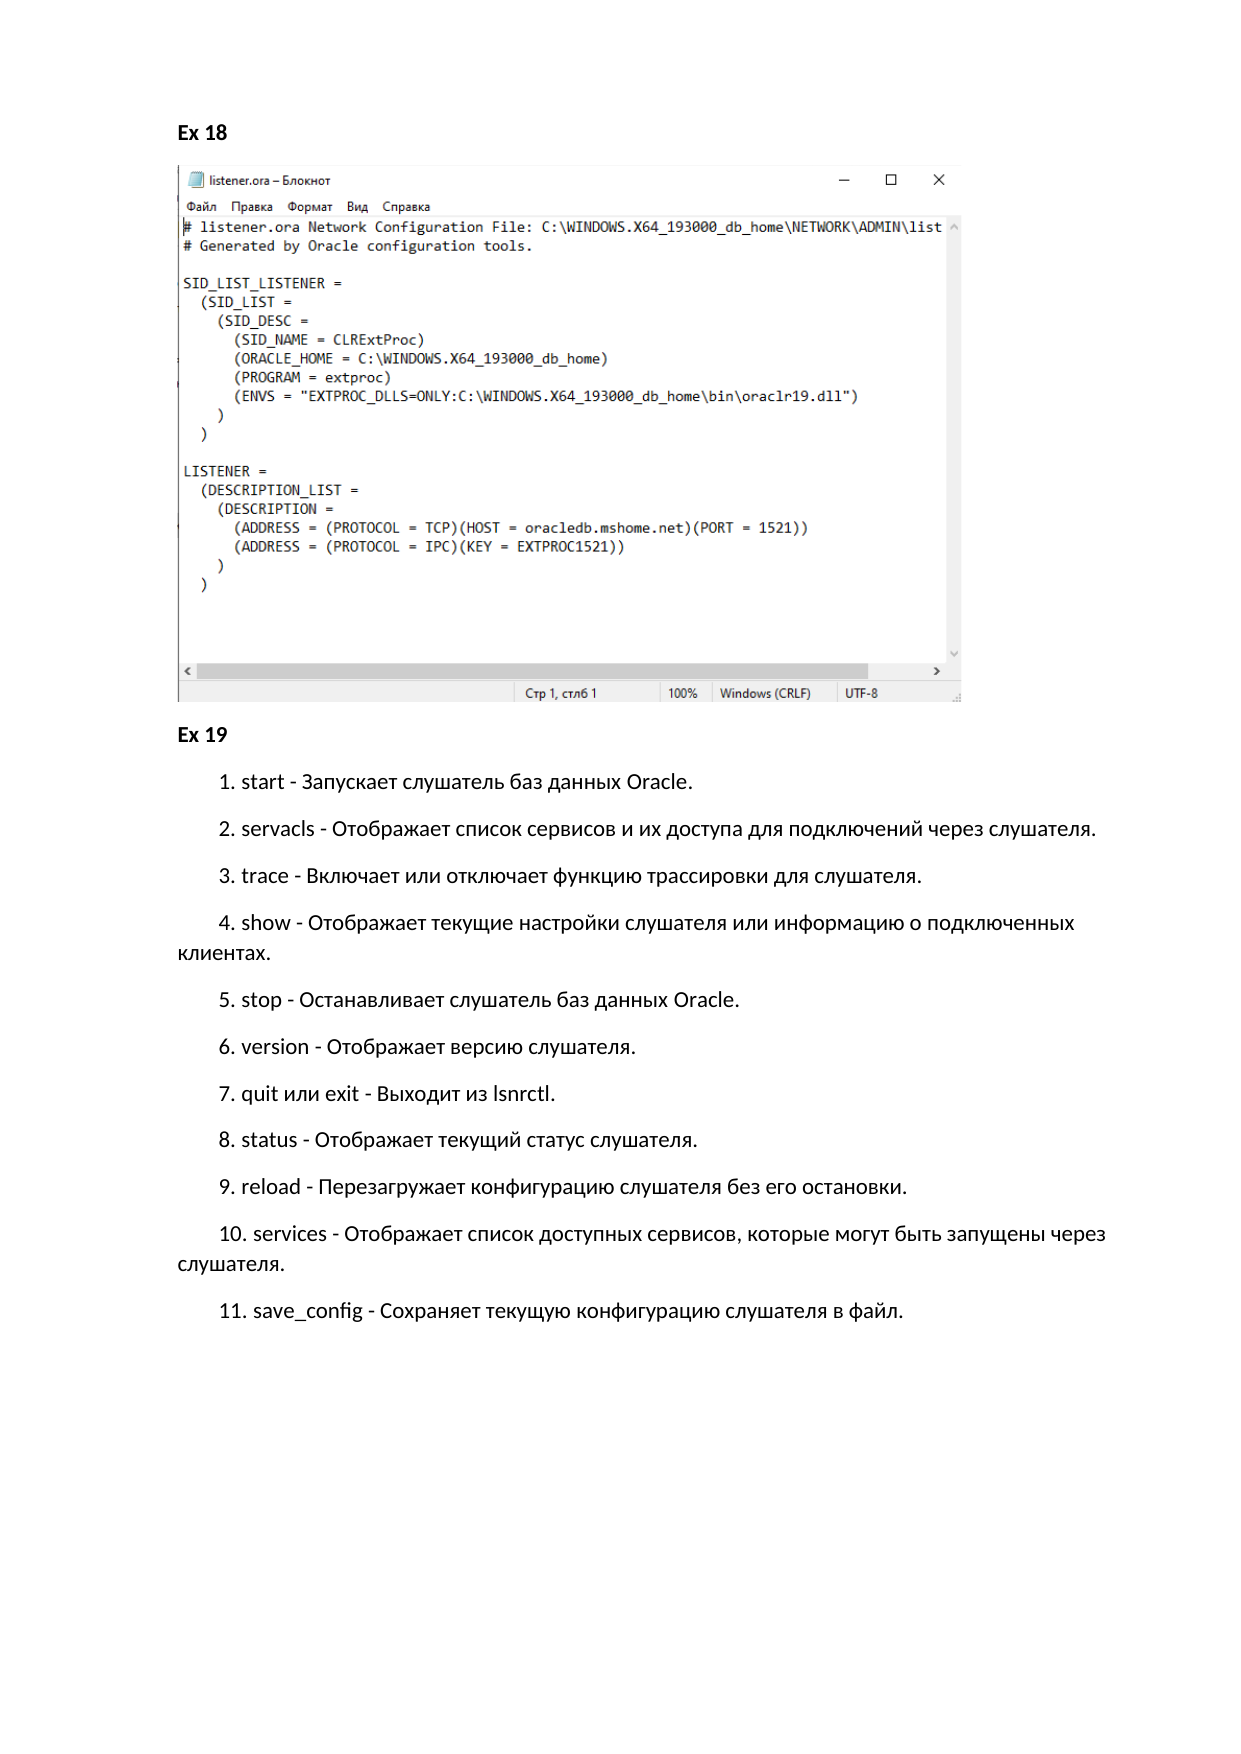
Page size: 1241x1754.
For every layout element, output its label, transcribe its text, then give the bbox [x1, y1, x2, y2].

text 5. stop - Останавливает слушатель баз данных Oracle. [177, 985, 1152, 1013]
text Ex 19 [177, 720, 1152, 748]
picture [177, 165, 962, 702]
text Ex 18 [177, 118, 1152, 146]
text 8. status - Отображает текущий статус слушателя. [177, 1126, 1152, 1153]
text 4. show - Отображает текущие настройки слушателя или информацию о подключенных клиентах. [177, 908, 1152, 966]
text 10. services - Отображает список доступных сервисов, которые могут быть запущены через слушателя. [177, 1219, 1152, 1277]
text 3. trace - Включает или отключает функцию трассировки для слушателя. [177, 861, 1152, 889]
text 7. quit или exit - Выходит из lsnrctl. [177, 1079, 1152, 1107]
text 11. save_config - Сохраняет текущую конфигурацию слушателя в файл. [177, 1296, 1152, 1324]
text 1. start - Запускает слушатель баз данных Oracle. [177, 767, 1152, 795]
text 6. version - Отображает версию слушателя. [177, 1032, 1152, 1060]
text 9. reload - Перезагружает конфигурацию слушателя без его остановки. [177, 1172, 1152, 1200]
text 2. servacls - Отображает список сервисов и их доступа для подключений через слушателя. [177, 814, 1152, 842]
